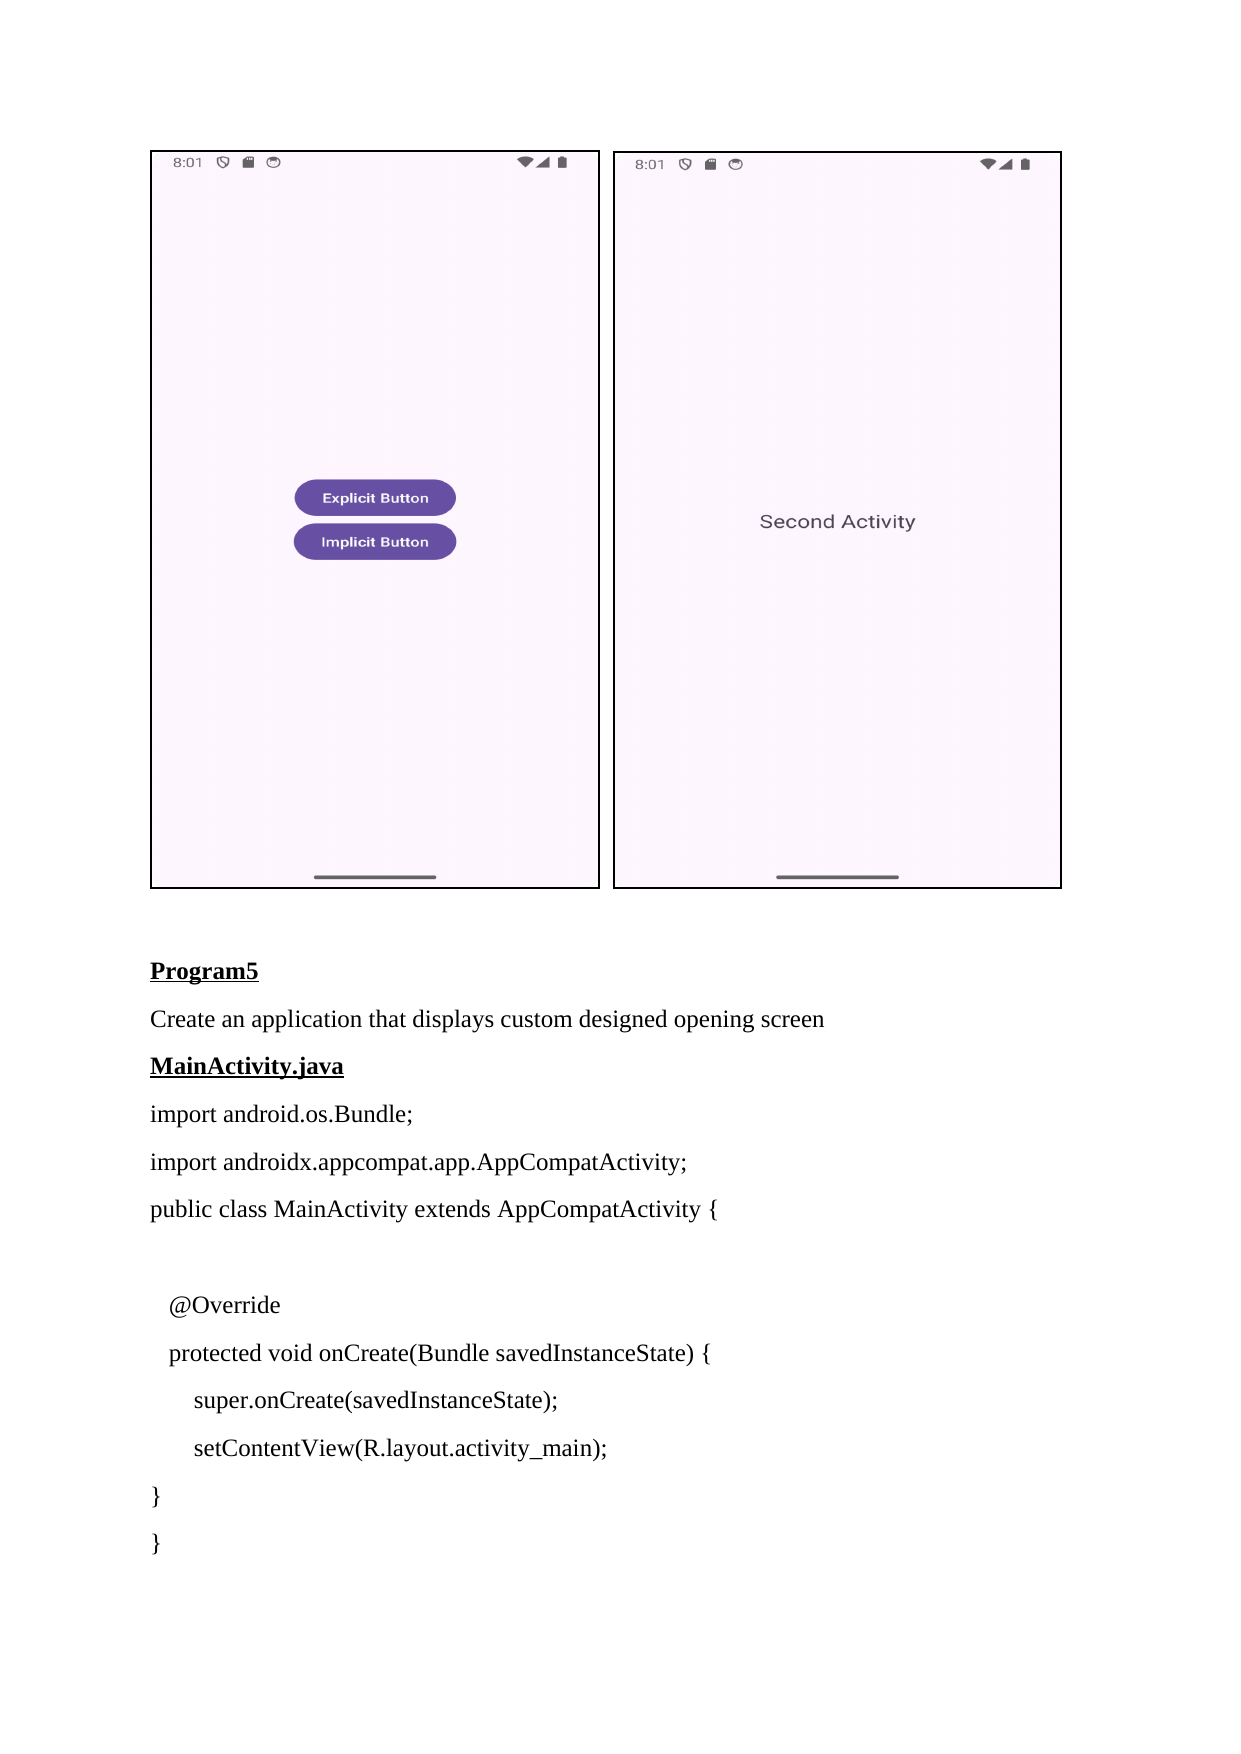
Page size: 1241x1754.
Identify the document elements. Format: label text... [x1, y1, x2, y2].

text public class MainActivity extends AppCompatActivity { [150, 1194, 1090, 1223]
text super.onCreate(savedInstanceState); [150, 1385, 1090, 1414]
text Create an application that displays custom designed opening screen [150, 1004, 1090, 1032]
text MainActivity.java [150, 1051, 1090, 1080]
picture [615, 153, 1060, 887]
text import androidx.appcompat.app.AppCompatActivity; [150, 1147, 1090, 1176]
text } [150, 1528, 1090, 1557]
text } [150, 1481, 1090, 1509]
text import android.os.Bundle; [150, 1099, 1090, 1128]
picture [152, 152, 598, 887]
text Program5 [150, 956, 1090, 985]
text @Override [150, 1290, 1090, 1319]
text setContentView(R.layout.activity_main); [150, 1433, 1090, 1462]
text protected void onCreate(Bundle savedInstanceState) { [150, 1338, 1090, 1366]
